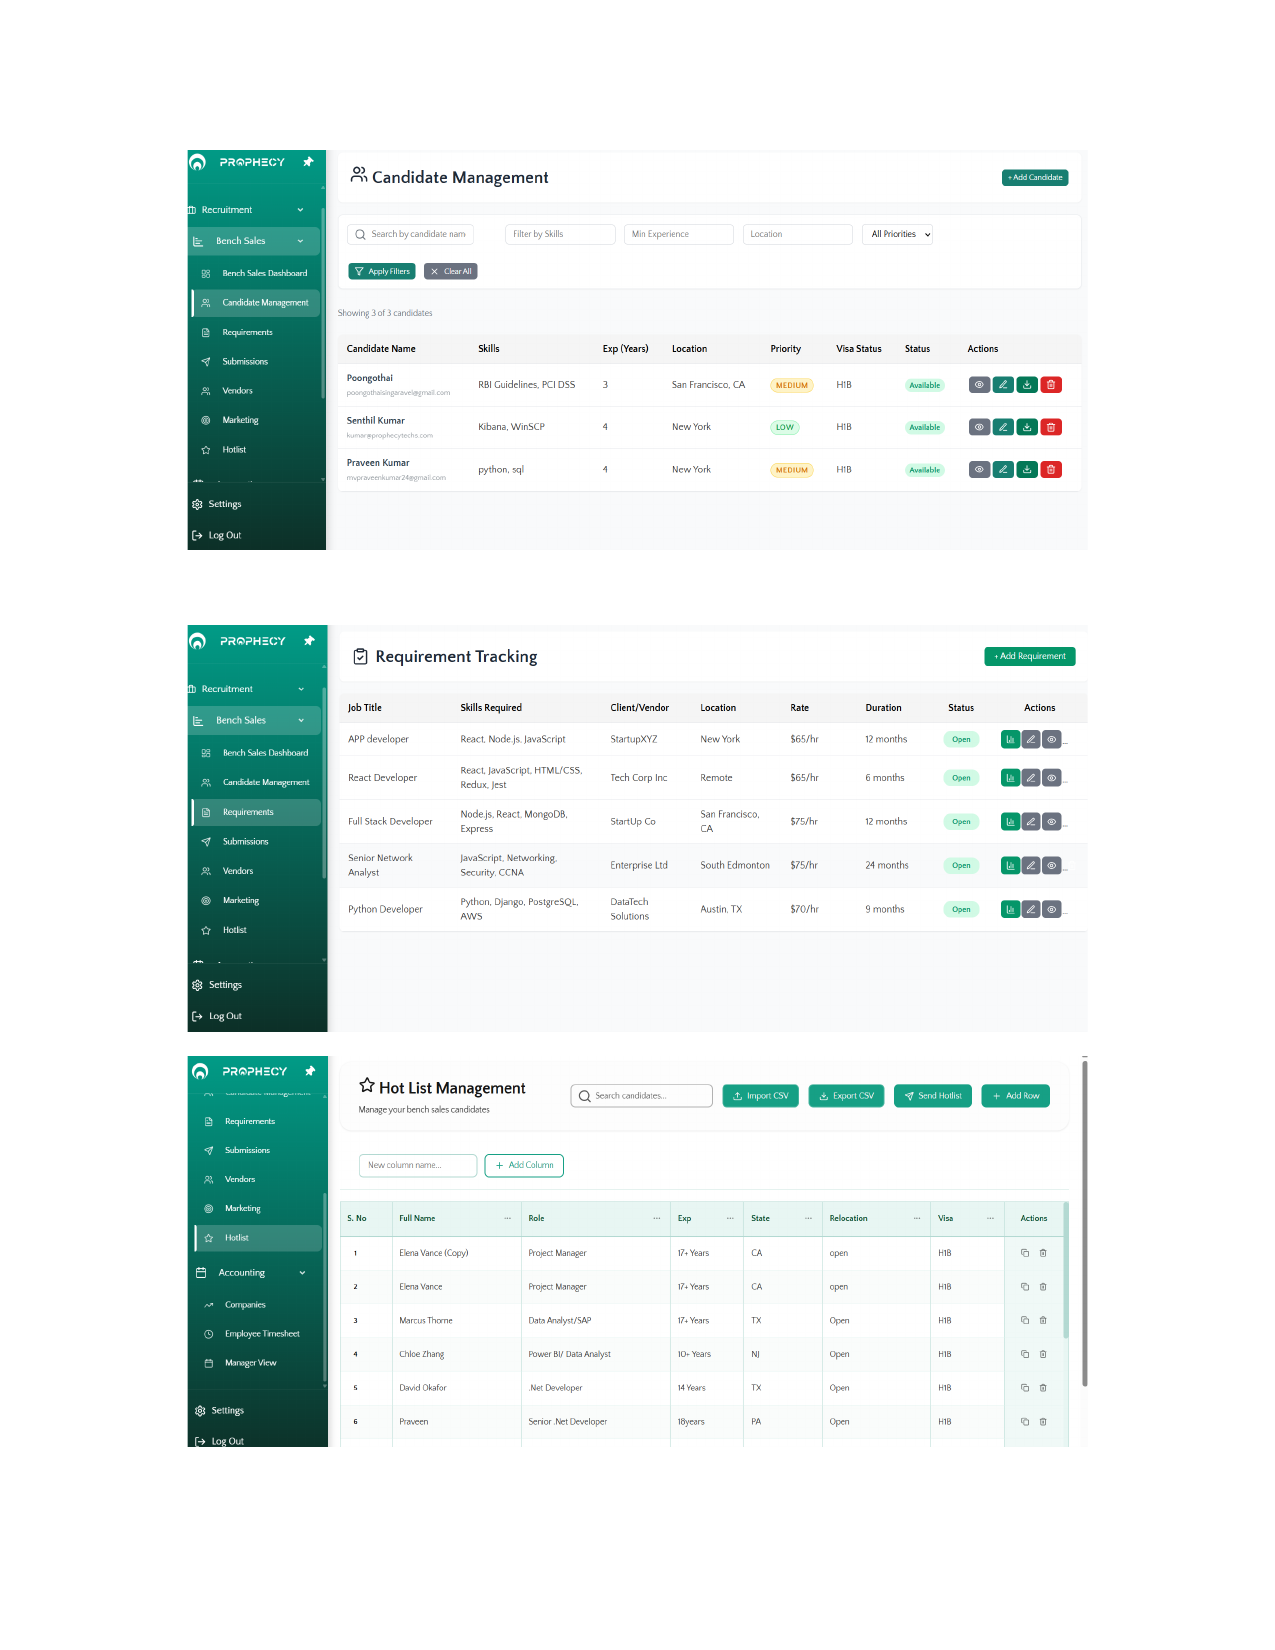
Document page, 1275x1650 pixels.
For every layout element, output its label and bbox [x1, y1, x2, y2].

picture [187, 1056, 1088, 1447]
picture [187, 150, 1088, 550]
picture [187, 625, 1088, 1032]
